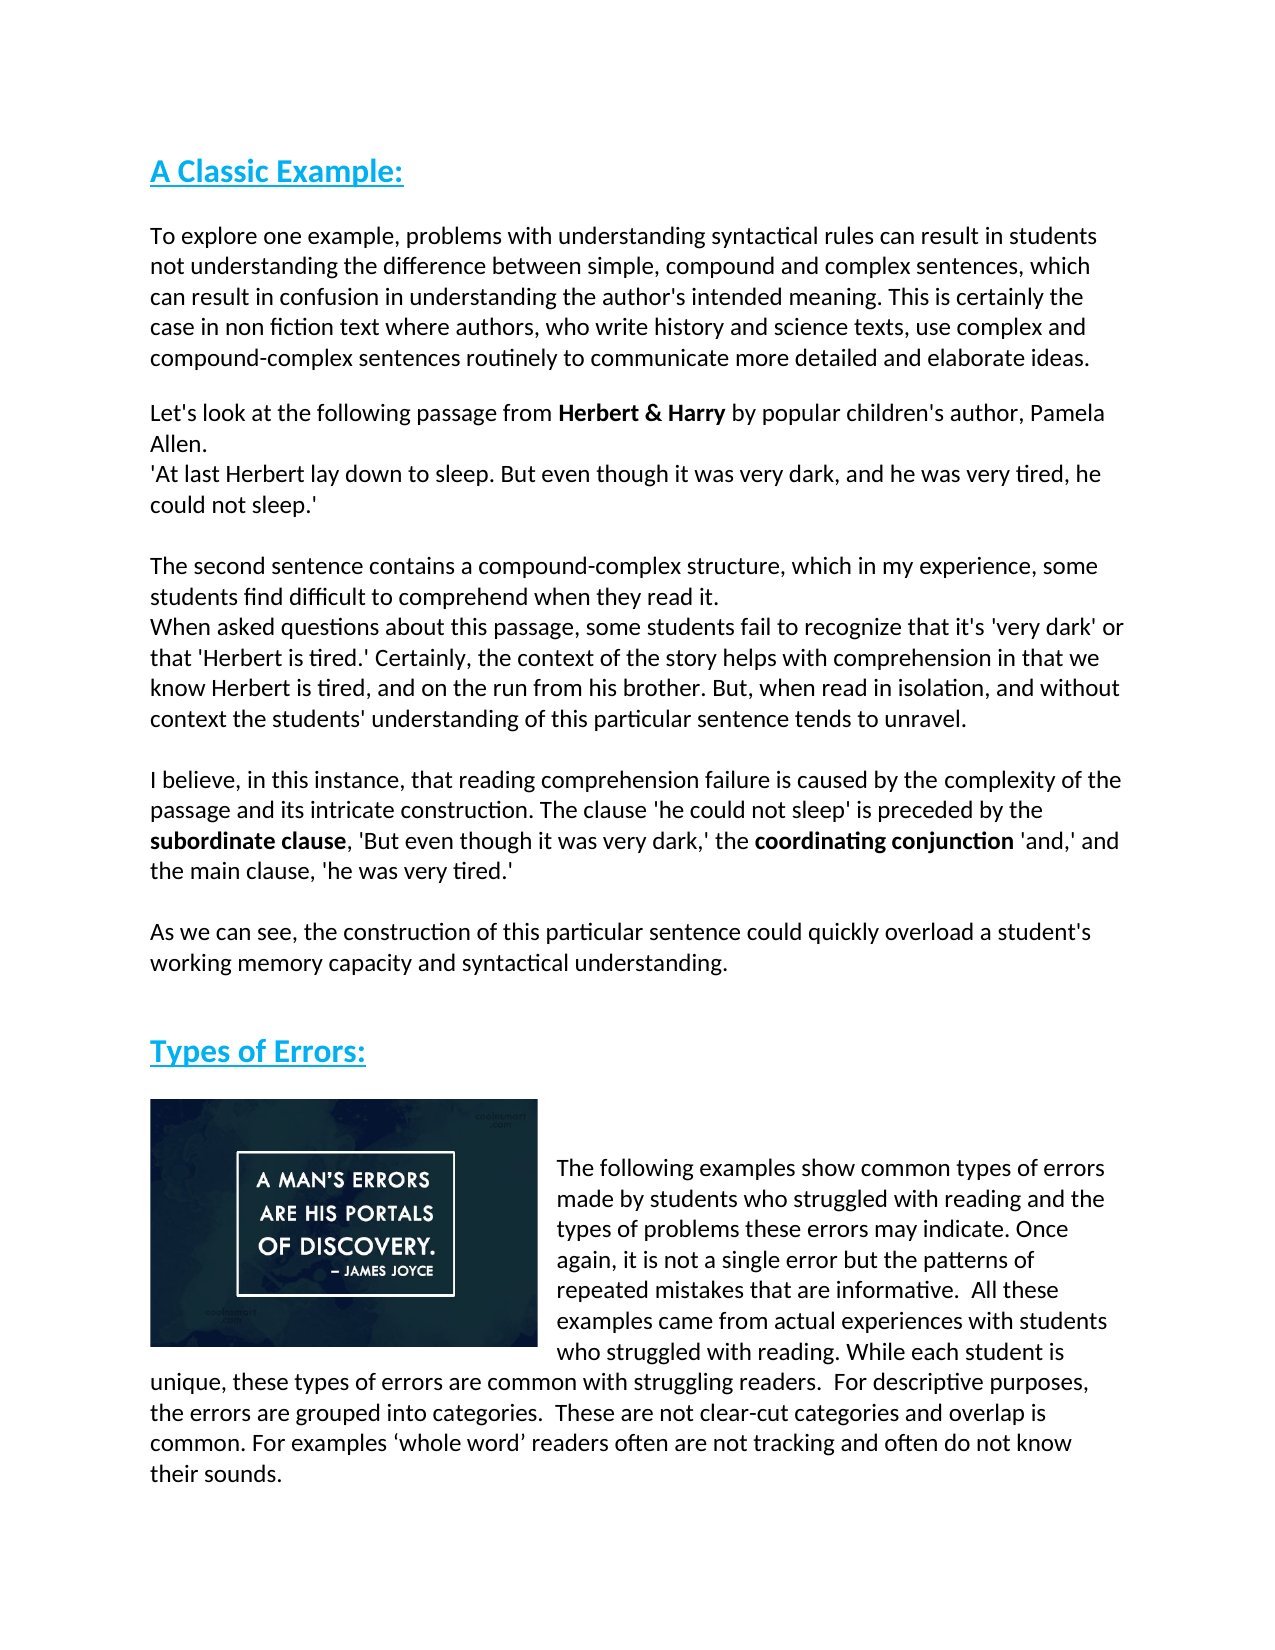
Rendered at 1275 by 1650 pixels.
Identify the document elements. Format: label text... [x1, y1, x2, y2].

picture [150, 1099, 538, 1346]
text A Classic Example: [150, 150, 1125, 191]
text To explore one example, problems with understanding syntactical rules can result in students not understanding the difference between simple, compound and complex sentences, which can result in confusion in understanding the author's intended meaning. This is certainly the case in non fiction text where authors, who write history and science texts, use complex and compound-complex sentences routinely to communicate more detailed and elaborate ideas. [150, 220, 1125, 372]
text Types of Errors: [150, 1030, 1125, 1071]
text Let's look at the following passage from Herbert & Harry by popular children's author, Pamela Allen. 'At last Herbert lay down to sleep. But even though it was very dark, and he was very tired, he could not sleep.' The second sentence contains a compound-complex structure, which in my experience, some students find difficult to comprehend when they read it. When asked questions about this passage, some students fail to recognize that it's 'very dark' or that 'Herbert is tired.' Certainly, the context of the story helps with comprehension in that we know Herbert is tired, and on the run from his brother. But, when read in isolation, and without context the students' understanding of this particular sentence tends to unravel. I believe, in this instance, that reading comprehension failure is caused by the complexity of the passage and its intricate construction. The clause 'he could not sleep' is preceded by the subordinate clause, 'But even though it was very dark,' the coordinating conjunction 'and,' and the main clause, 'he was very tired.' As we can see, the construction of this particular sentence could quickly overload a student's working memory capacity and syntactical understanding. [150, 397, 1125, 1005]
text The following examples show common types of errors made by students who struggled with reading and the types of problems these errors may indicate. Once again, it is not a single error but the patterns of repeated mistakes that are informative. All these examples came from actual experiences with students who struggled with reading. While each student is unique, these types of errors are common with struggling readers. For descriptive purposes, the errors are grouped into categories. These are not clear-cut categories and overlap is common. For examples ‘whole word’ readers often are not tracking and often do not know their sounds. [150, 1152, 1125, 1488]
